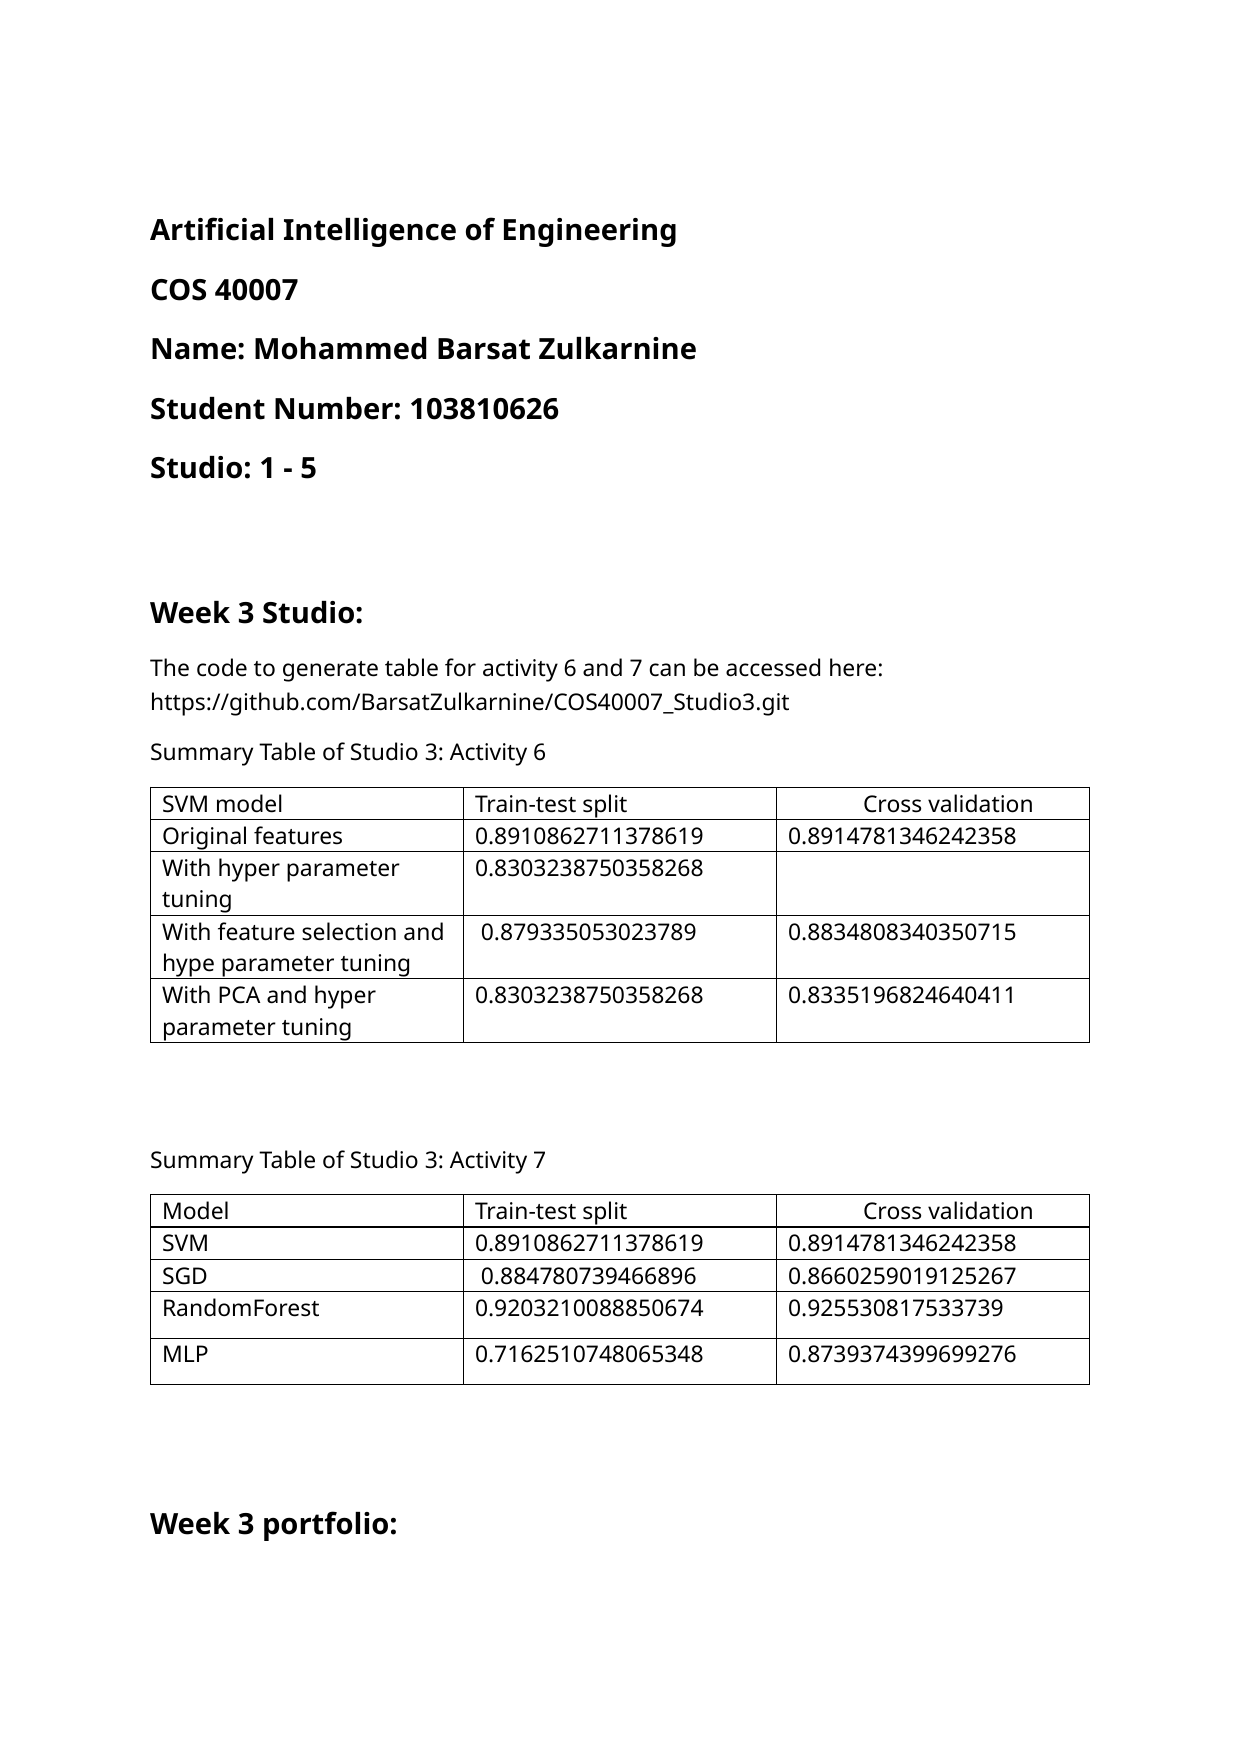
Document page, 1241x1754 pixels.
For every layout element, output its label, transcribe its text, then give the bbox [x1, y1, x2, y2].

text Summary Table of Studio 3: Activity 6 [150, 736, 1090, 767]
table_cell 0.8303238750358268 [464, 852, 776, 915]
table_cell 0.925530817533739 [777, 1292, 1089, 1337]
table_cell 0.8303238750358268 [464, 979, 776, 1042]
table_header Cross validation [777, 788, 1089, 819]
text Summary Table of Studio 3: Activity 7 [150, 1144, 1090, 1175]
table_header Cross validation [777, 1195, 1089, 1226]
table_cell 0.8914781346242358 [777, 1228, 1089, 1259]
table_cell 0.8914781346242358 [777, 820, 1089, 851]
table_cell [777, 852, 1089, 915]
text Artificial Intelligence of Engineering [150, 209, 1090, 249]
table_cell With hyper parameter tuning [151, 852, 463, 915]
text Week 3 portfolio: [150, 1435, 1090, 1543]
table_cell MLP [151, 1339, 463, 1384]
table_cell RandomForest [151, 1292, 463, 1337]
text COS 40007 [150, 269, 1090, 309]
table_cell With feature selection and hype parameter tuning [151, 916, 463, 978]
table_cell Original features [151, 820, 463, 851]
table_cell 0.8739374399699276 [777, 1339, 1089, 1384]
text The code to generate table for activity 6 and 7 can be accessed here: https://github.com/BarsatZulkarnine/COS40007_Studio3.git [150, 652, 1090, 717]
table_header SVM model [151, 788, 463, 819]
table_cell 0.8335196824640411 [777, 979, 1089, 1042]
table_cell 0.8834808340350715 [777, 916, 1089, 978]
table_cell 0.8910862711378619 [464, 820, 776, 851]
text Name: Mohammed Barsat Zulkarnine [150, 328, 1090, 368]
table_header Train-test split [464, 788, 776, 819]
table_header Model [151, 1195, 463, 1226]
table_cell 0.8660259019125267 [777, 1260, 1089, 1291]
table_cell 0.884780739466896 [464, 1260, 776, 1291]
table_cell With PCA and hyper parameter tuning [151, 979, 463, 1042]
table_cell SVM [151, 1228, 463, 1259]
table_header Train-test split [464, 1195, 776, 1226]
table_cell SGD [151, 1260, 463, 1291]
table_cell 0.9203210088850674 [464, 1292, 776, 1337]
text Student Number: 103810626 [150, 388, 1090, 428]
table_cell 0.879335053023789 [464, 916, 776, 978]
text Week 3 Studio: [150, 507, 1090, 632]
table_cell 0.8910862711378619 [464, 1228, 776, 1259]
table_cell 0.7162510748065348 [464, 1339, 776, 1384]
text Studio: 1 - 5 [150, 447, 1090, 487]
